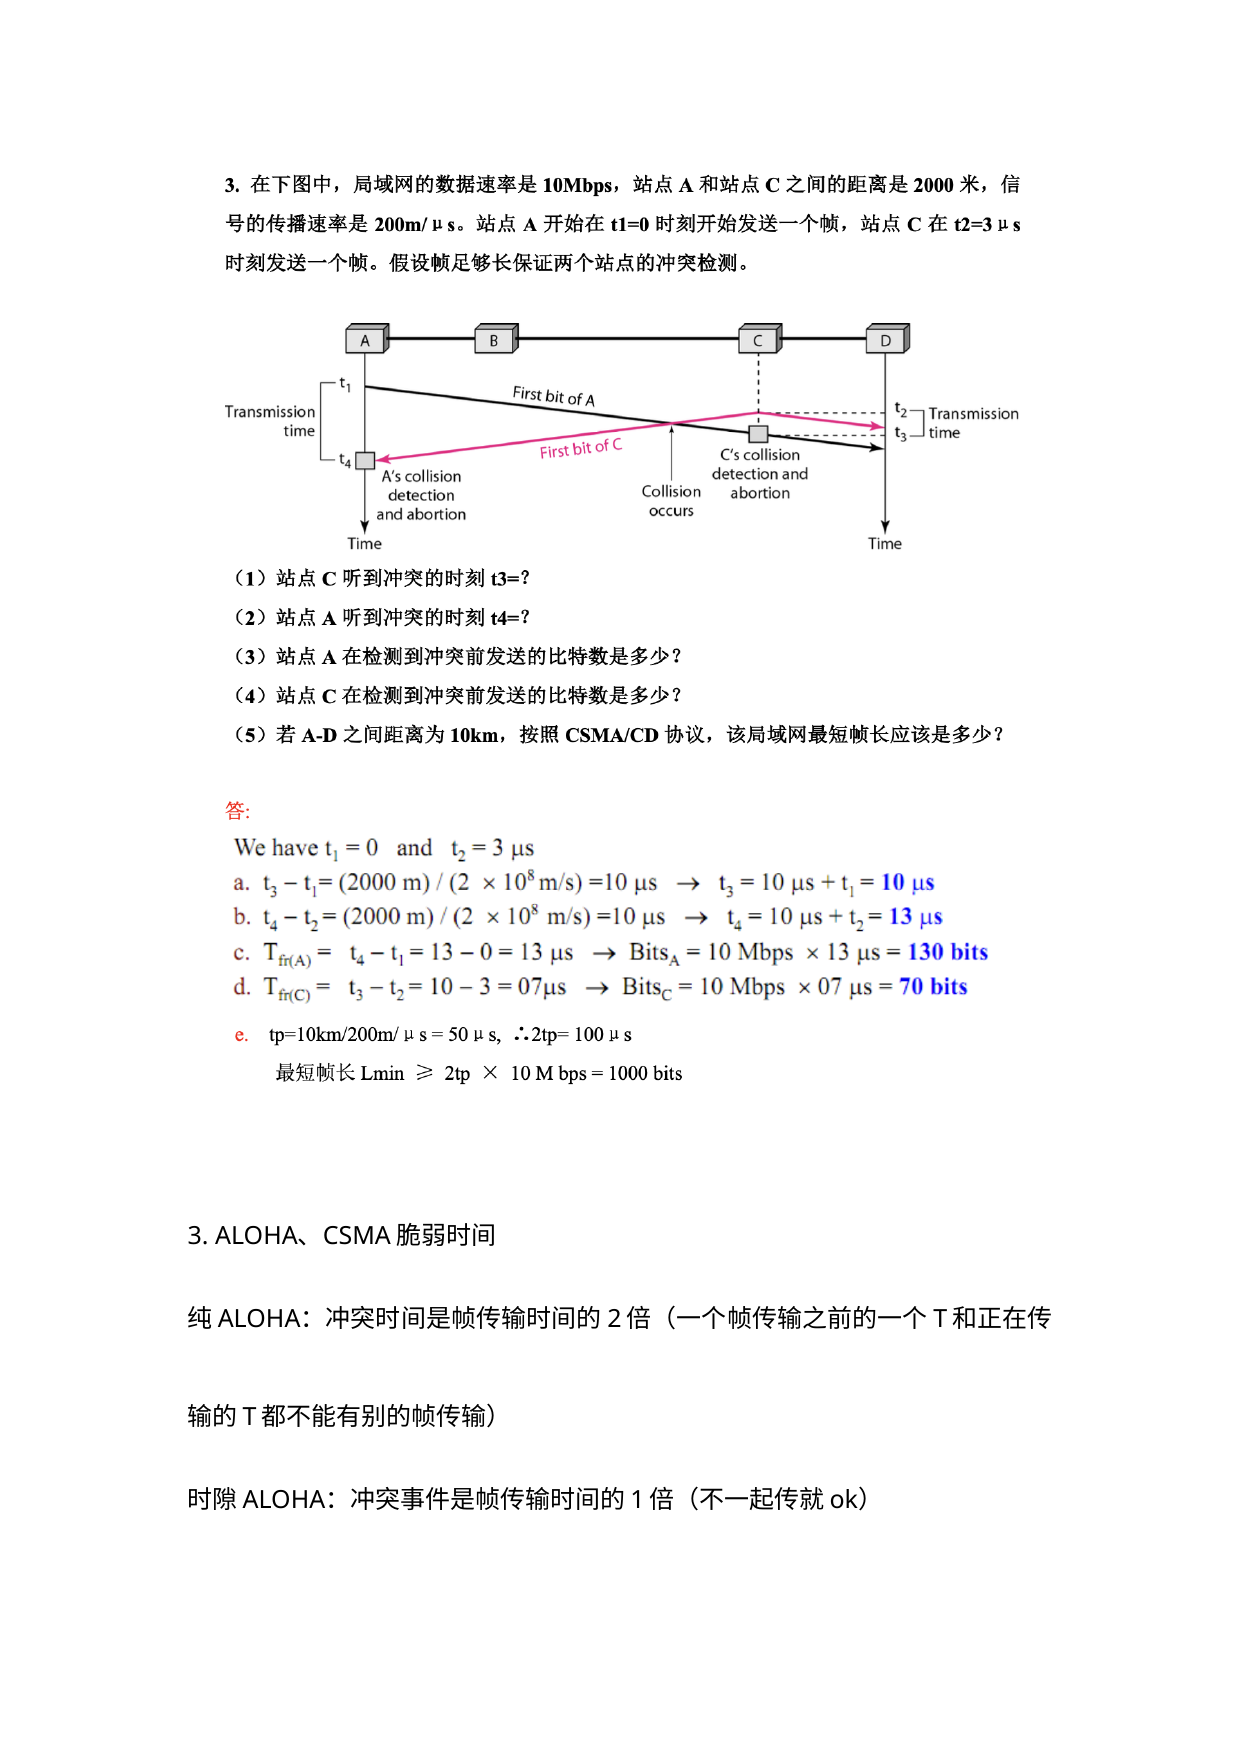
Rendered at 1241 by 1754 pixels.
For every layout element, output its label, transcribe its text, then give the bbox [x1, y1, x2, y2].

text 时隙ALOHA：冲突事件是帧传输时间的1倍（不一起传就ok） [187, 1465, 1053, 1530]
text 3. ALOHA、CSMA脆弱时间 [187, 1201, 1053, 1266]
text 纯ALOHA：冲突时间是帧传输时间的2倍（一个帧传输之前的一个T和正在传输的T都不能有别的帧传输） [187, 1284, 1053, 1447]
picture [187, 162, 1053, 1098]
